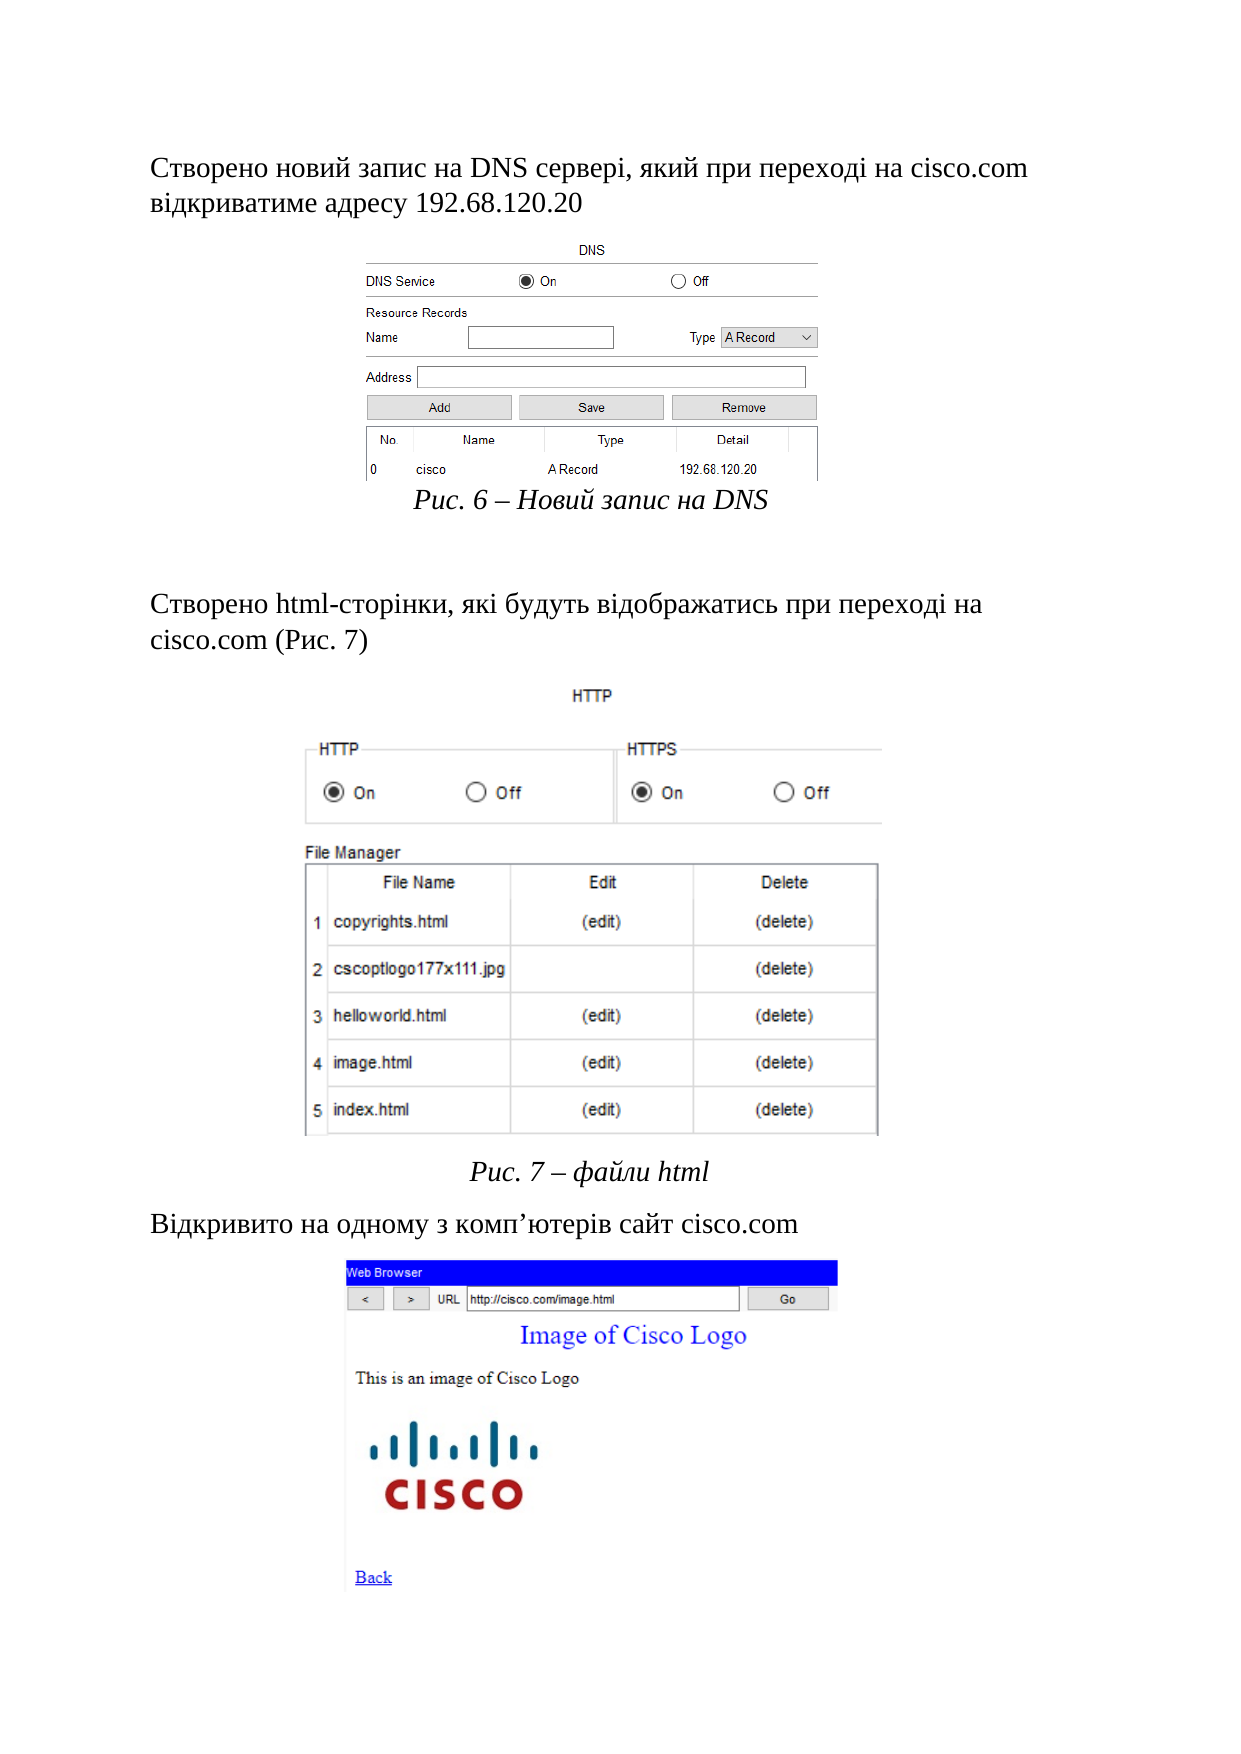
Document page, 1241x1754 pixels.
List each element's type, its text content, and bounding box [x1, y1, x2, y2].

text Рис. 7 – файли html [91, 1154, 1090, 1187]
text Створено html-сторінки, які будуть відображатись при переході на cisco.com (Рис. 7) [150, 587, 1090, 656]
text Створено новий запис на DNS сервері, який при переході на cisco.com відкриватиме адресу 192.68.120.20 [150, 150, 1090, 219]
picture [343, 1258, 838, 1592]
picture [361, 237, 820, 481]
text Відкривито на одному з комп’ютерів сайт cisco.com [150, 1206, 1090, 1239]
picture [299, 674, 882, 1136]
